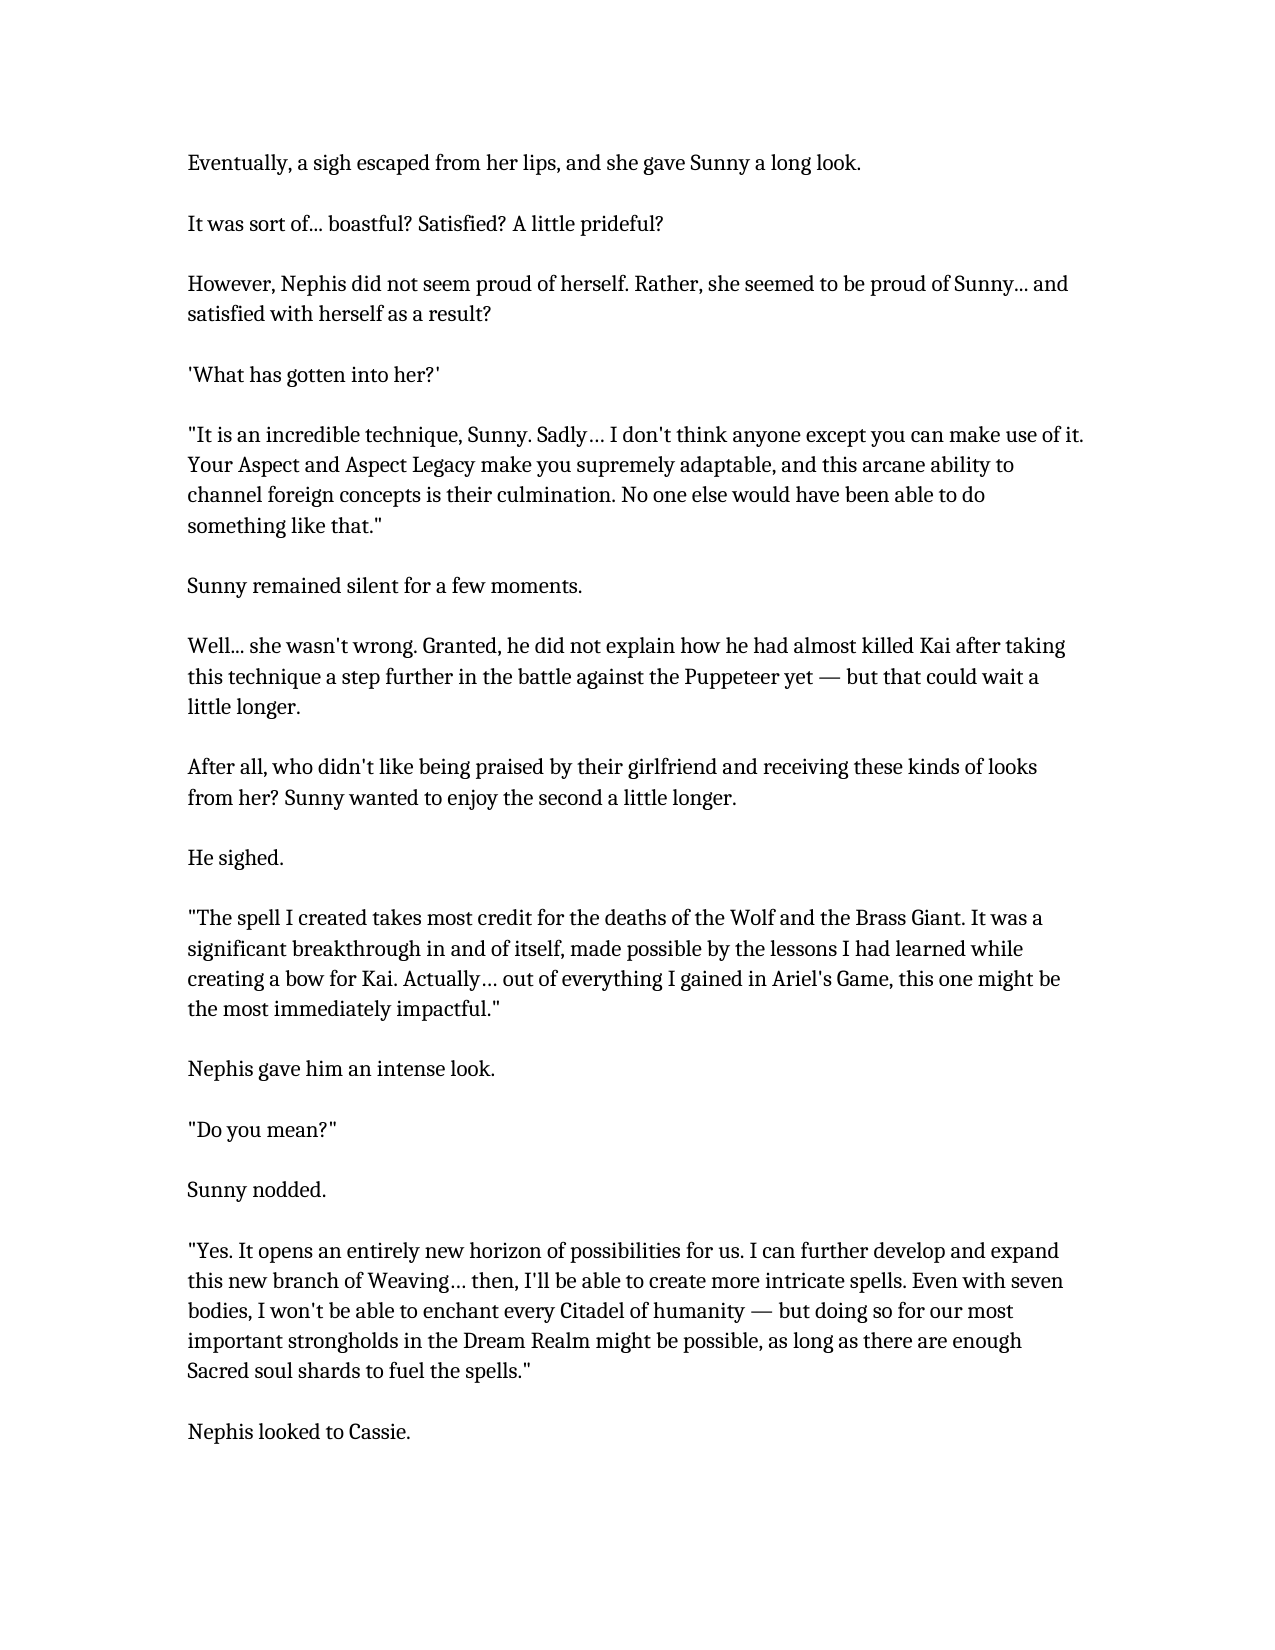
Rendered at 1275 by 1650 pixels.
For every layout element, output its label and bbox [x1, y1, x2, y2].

text [187, 150, 1087, 1475]
